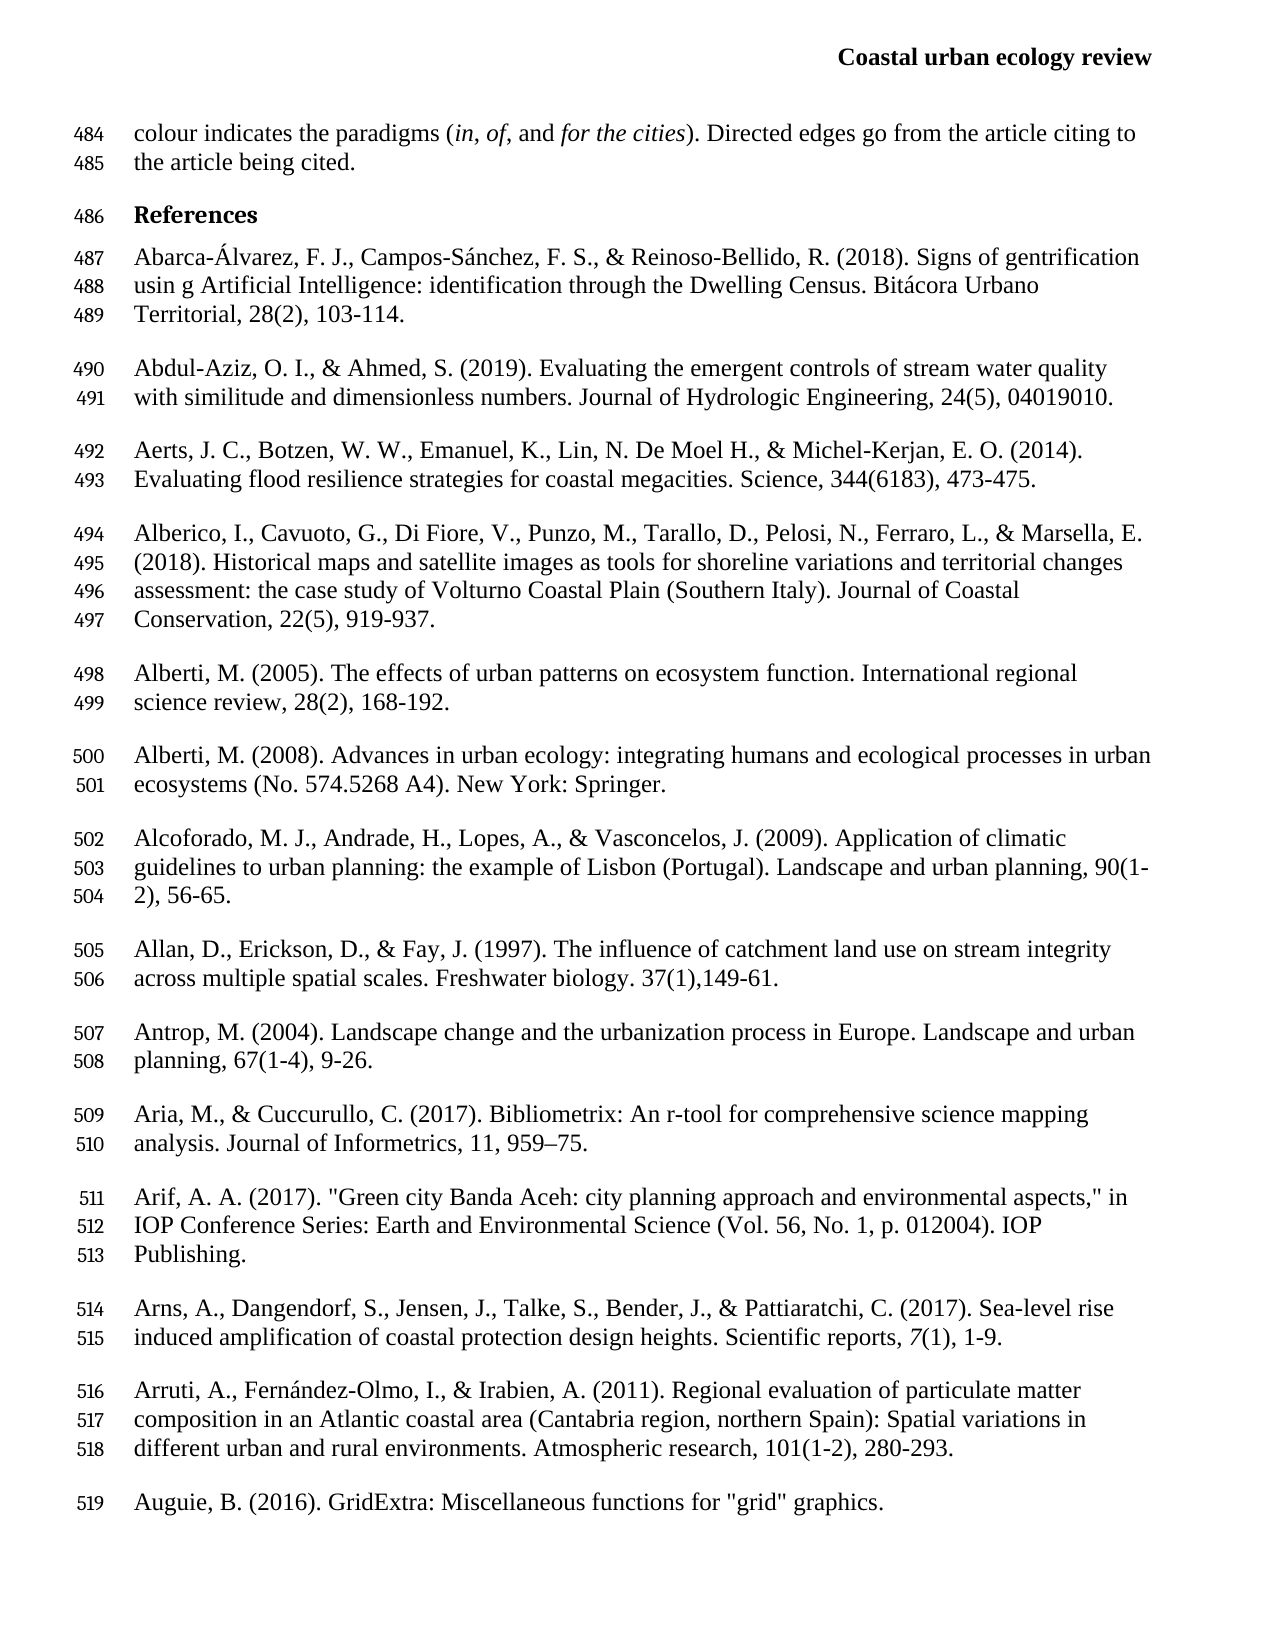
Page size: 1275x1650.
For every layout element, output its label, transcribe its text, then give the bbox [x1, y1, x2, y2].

text Antrop, M. (2004). Landscape change and the urbanization process in Europe. Landscape and urban planning, 67(1-4), 9-26. [133, 1017, 1152, 1074]
text Alcoforado, M. J., Andrade, H., Lopes, A., & Vasconcelos, J. (2009). Application of climatic guidelines to urban planning: the example of Lisbon (Portugal). Landscape and urban planning, 90(1-2), 56-65. [133, 823, 1152, 909]
text Abarca-Álvarez, F. J., Campos-Sánchez, F. S., & Reinoso-Bellido, R. (2018). Signs of gentrification usin g Artificial Intelligence: identification through the Dwelling Census. Bitácora Urbano Territorial, 28(2), 103-114. [133, 242, 1152, 328]
text Aria, M., & Cuccurullo, C. (2017). Bibliometrix: An r-tool for comprehensive science mapping analysis. Journal of Informetrics, 11, 959–75. [133, 1099, 1152, 1157]
text Aerts, J. C., Botzen, W. W., Emanuel, K., Lin, N. De Moel H., & Michel-Kerjan, E. O. (2014). Evaluating flood resilience strategies for coastal megacities. Science, 344(6183), 473-475. [133, 436, 1152, 493]
subtitle References [133, 201, 1152, 229]
text Abdul-Aziz, O. I., & Ahmed, S. (2019). Evaluating the emergent controls of stream water quality with similitude and dimensionless numbers. Journal of Hydrologic Engineering, 24(5), 04019010. [133, 353, 1152, 411]
text Arif, A. A. (2017). "Green city Banda Aceh: city planning approach and environmental aspects," in IOP Conference Series: Earth and Environmental Science (Vol. 56, No. 1, p. 012004). IOP Publishing. [133, 1182, 1152, 1268]
text Arruti, A., Fernández-Olmo, I., & Irabien, A. (2011). Regional evaluation of particulate matter composition in an Atlantic coastal area (Cantabria region, northern Spain): Spatial variations in different urban and rural environments. Atmospheric research, 101(1-2), 280-293. [133, 1376, 1152, 1462]
text Auguie, B. (2016). GridExtra: Miscellaneous functions for "grid" graphics. [133, 1487, 1152, 1516]
text Alberti, M. (2008). Advances in urban ecology: integrating humans and ecological processes in urban ecosystems (No. 574.5268 A4). New York: Springer. [133, 741, 1152, 798]
text Alberico, I., Cavuoto, G., Di Fiore, V., Punzo, M., Tarallo, D., Pelosi, N., Ferraro, L., & Marsella, E. (2018). Historical maps and satellite images as tools for shoreline variations and territorial changes assessment: the case study of Volturno Coastal Plain (Southern Italy). Journal of Coastal Conservation, 22(5), 919-937. [133, 518, 1152, 633]
text Allan, D., Erickson, D., & Fay, J. (1997). The influence of catchment land use on stream integrity across multiple spatial scales. Freshwater biology. 37(1),149-61. [133, 934, 1152, 992]
text Arns, A., Dangendorf, S., Jensen, J., Talke, S., Bender, J., & Pattiaratchi, C. (2017). Sea-level rise induced amplification of coastal protection design heights. Scientific reports, 7(1), 1-9. [133, 1293, 1152, 1351]
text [133, 118, 1152, 176]
text Alberti, M. (2005). The effects of urban patterns on ecosystem function. International regional science review, 28(2), 168-192. [133, 658, 1152, 716]
